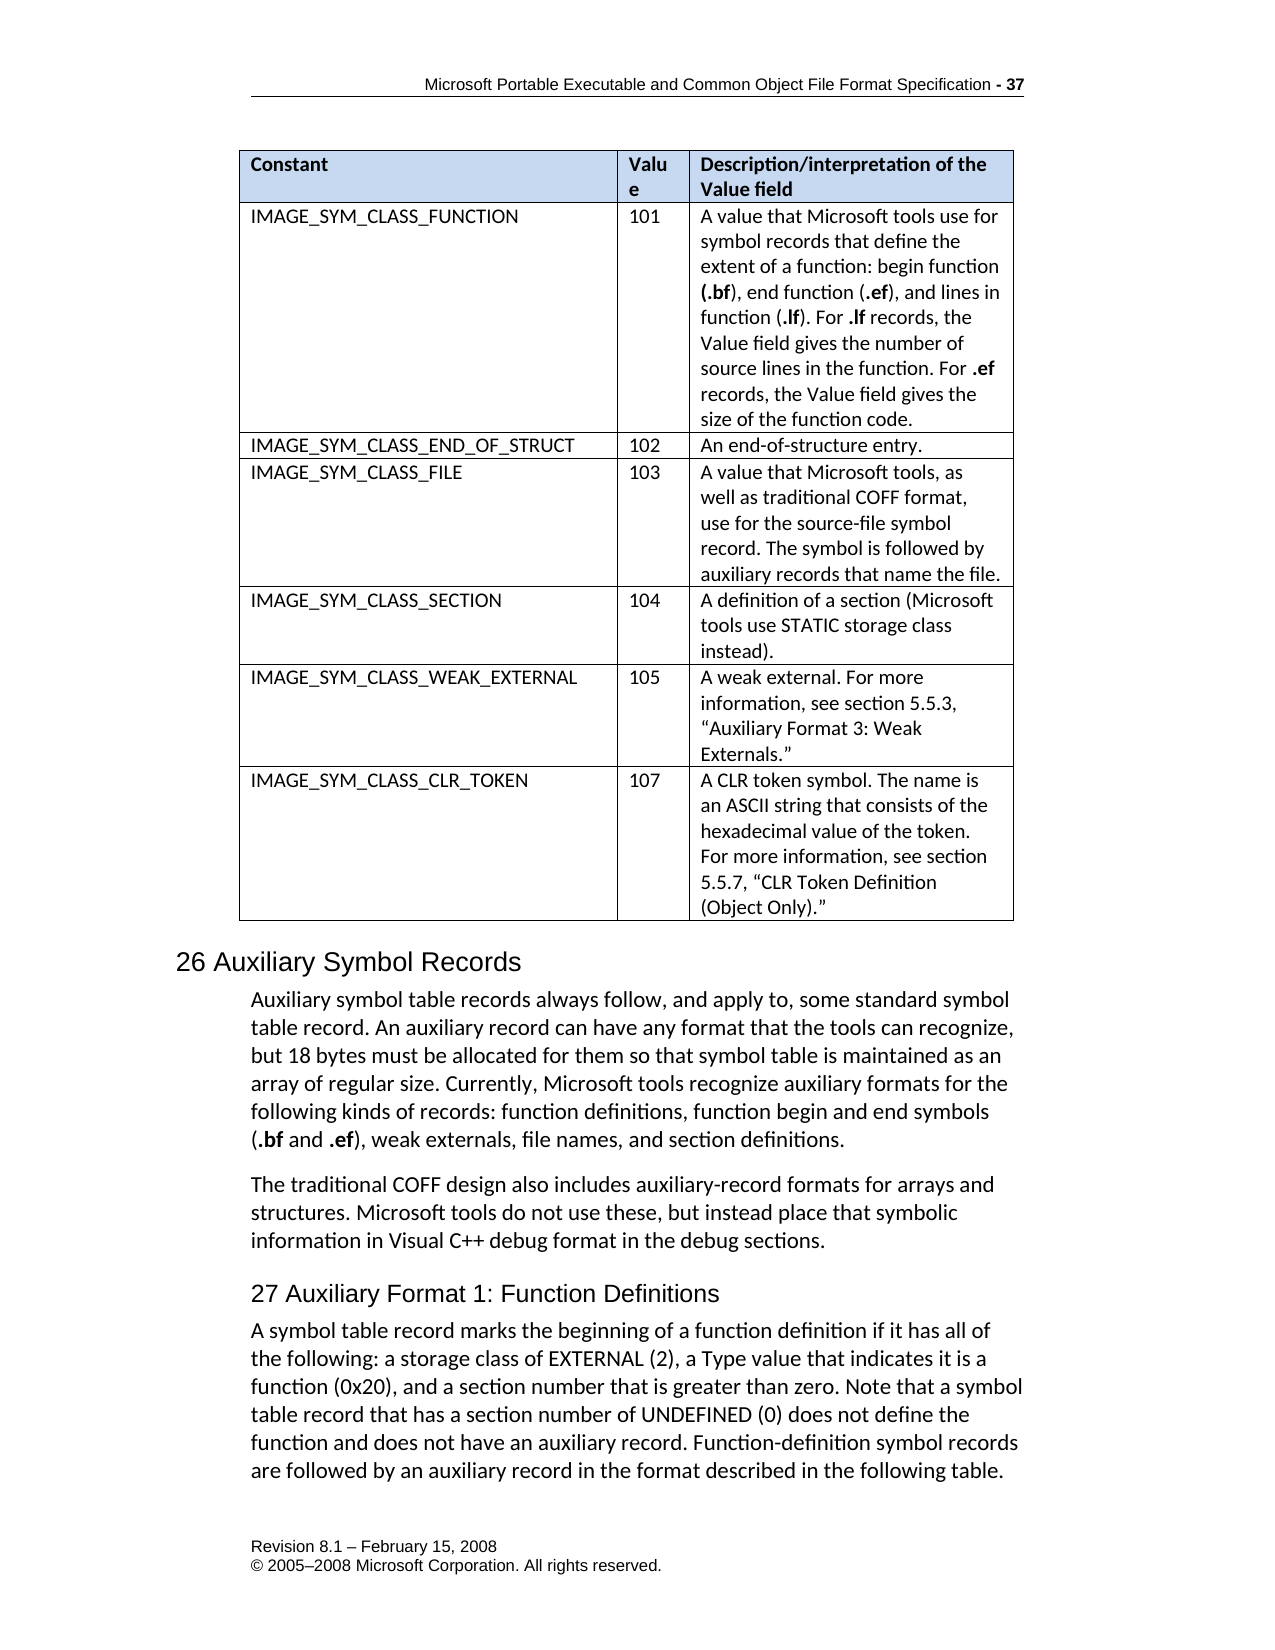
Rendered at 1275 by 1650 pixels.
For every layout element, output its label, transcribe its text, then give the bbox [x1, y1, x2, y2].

text A symbol table record marks the beginning of a function definition if it has all of the following: a storage class of EXTERNAL (2), a Type value that indicates it is a function (0x20), and a section number that is greater than zero. Note that a symbol table record that has a section number of UNDEFINED (0) does not define the function and does not have an auxiliary record. Function-definition symbol records are followed by an auxiliary record in the format described in the following table. [251, 1316, 1024, 1484]
table_cell 101 [618, 203, 689, 432]
table_cell 107 [618, 767, 689, 920]
table_cell 103 [618, 459, 689, 586]
table_header Description/interpretation of the Value field [690, 151, 1013, 202]
table_cell A definition of a section (Microsoft tools use STATIC storage class instead). [690, 587, 1013, 663]
text Auxiliary symbol table records always follow, and apply to, some standard symbol table record. An auxiliary record can have any format that the tools can recognize, but 18 bytes must be allocated for them so that symbol table is maintained as an array of regular size. Currently, Microsoft tools recognize auxiliary formats for the following kinds of records: function definitions, function begin and end symbols (.bf and .ef), weak externals, file names, and section definitions. [251, 985, 1024, 1153]
table_cell An end-of-structure entry. [690, 433, 1013, 458]
table_cell IMAGE_SYM_CLASS_FILE [240, 459, 617, 586]
table_cell A weak external. For more information, see section 5.5.3, “Auxiliary Format 3: Weak Externals.” [690, 665, 1013, 766]
table_cell A CLR token symbol. The name is an ASCII string that consists of the hexadecimal value of the token. For more information, see section 5.5.7, “CLR Token Definition (Object Only).” [690, 767, 1013, 920]
table_cell IMAGE_SYM_CLASS_SECTION [240, 587, 617, 663]
table_cell IMAGE_SYM_CLASS_CLR_TOKEN [240, 767, 617, 920]
table_header Constant [240, 151, 617, 202]
text The traditional COFF design also includes auxiliary-record formats for arrays and structures. Microsoft tools do not use these, but instead place that symbolic information in Visual C++ debug format in the debug sections. [251, 1170, 1024, 1254]
table_cell 104 [618, 587, 689, 663]
table_cell IMAGE_SYM_CLASS_END_OF_STRUCT [240, 433, 617, 458]
table_cell A value that Microsoft tools use for symbol records that define the extent of a function: begin function (.bf), end function (.ef), and lines in function (.lf). For .lf records, the Value field gives the number of source lines in the function. For .ef records, the Value field gives the size of the function code. [690, 203, 1013, 432]
table_cell A value that Microsoft tools, as well as traditional COFF format, use for the source-file symbol record. The symbol is followed by auxiliary records that name the file. [690, 459, 1013, 586]
table_header Value [618, 151, 689, 202]
subtitle Auxiliary Symbol Records [176, 946, 1024, 977]
table_cell IMAGE_SYM_CLASS_WEAK_EXTERNAL [240, 665, 617, 766]
subtitle Auxiliary Format 1: Function Definitions [251, 1279, 1024, 1308]
table_cell 102 [618, 433, 689, 458]
table_cell 105 [618, 665, 689, 766]
table_cell IMAGE_SYM_CLASS_FUNCTION [240, 203, 617, 432]
